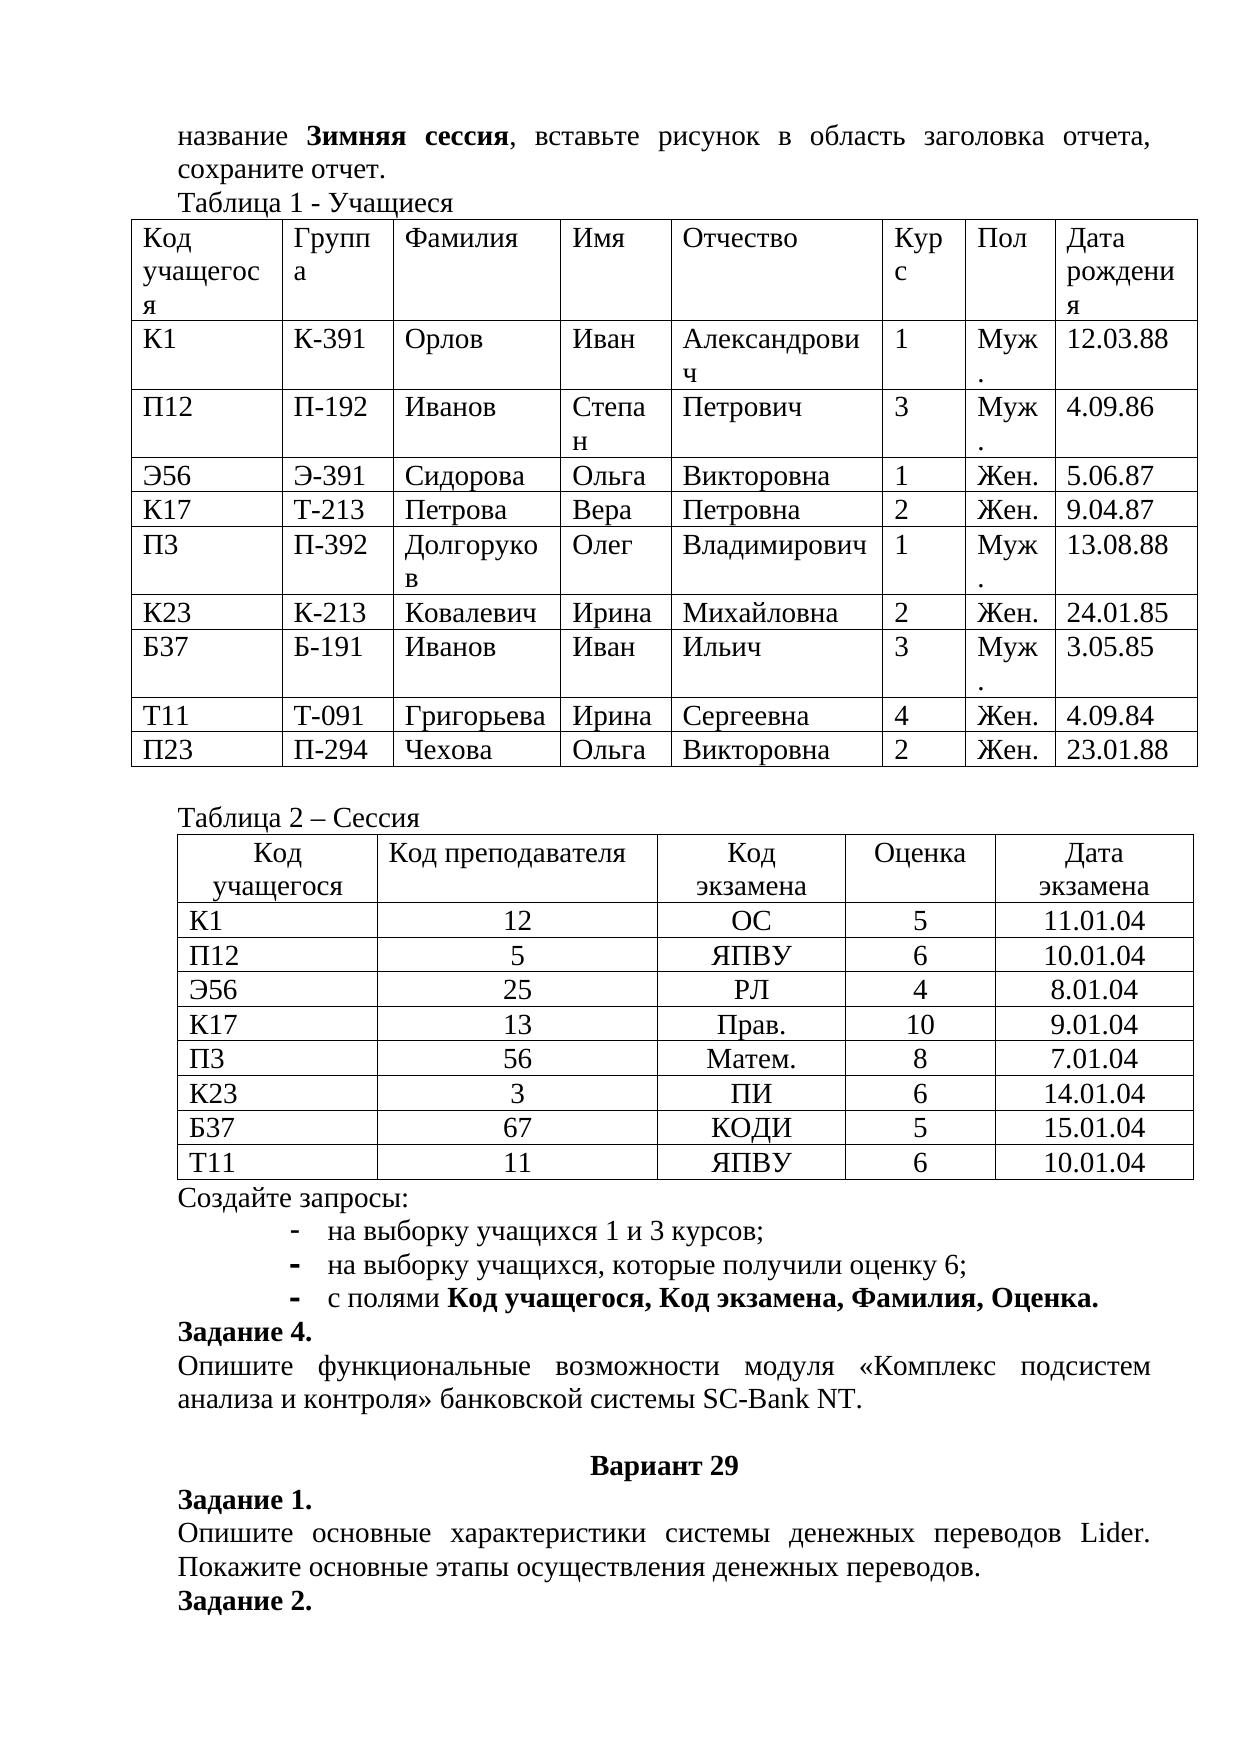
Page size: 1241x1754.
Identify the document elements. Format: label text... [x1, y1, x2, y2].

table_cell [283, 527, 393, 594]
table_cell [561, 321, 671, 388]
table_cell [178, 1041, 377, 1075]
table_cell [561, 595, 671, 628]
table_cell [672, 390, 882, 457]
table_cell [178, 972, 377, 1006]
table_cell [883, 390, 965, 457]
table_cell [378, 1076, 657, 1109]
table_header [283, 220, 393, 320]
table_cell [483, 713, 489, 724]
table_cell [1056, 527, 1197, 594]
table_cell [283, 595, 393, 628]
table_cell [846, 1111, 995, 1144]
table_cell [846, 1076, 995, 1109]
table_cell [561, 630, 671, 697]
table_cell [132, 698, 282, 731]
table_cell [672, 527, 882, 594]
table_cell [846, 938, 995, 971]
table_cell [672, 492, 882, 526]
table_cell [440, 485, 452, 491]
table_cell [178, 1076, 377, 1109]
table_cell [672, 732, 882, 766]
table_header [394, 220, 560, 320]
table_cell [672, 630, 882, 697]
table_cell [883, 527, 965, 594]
list на выборку учащихся 1 и 3 курсов; [290, 1213, 1152, 1247]
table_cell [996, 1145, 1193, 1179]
text Таблица 1 - Учащиеся [177, 185, 1152, 219]
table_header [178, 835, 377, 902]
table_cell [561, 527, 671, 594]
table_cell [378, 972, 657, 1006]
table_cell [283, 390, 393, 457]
text Задание 4. [177, 1314, 1152, 1348]
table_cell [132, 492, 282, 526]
list на выборку учащихся, которые получили оценку 6; [290, 1247, 1152, 1281]
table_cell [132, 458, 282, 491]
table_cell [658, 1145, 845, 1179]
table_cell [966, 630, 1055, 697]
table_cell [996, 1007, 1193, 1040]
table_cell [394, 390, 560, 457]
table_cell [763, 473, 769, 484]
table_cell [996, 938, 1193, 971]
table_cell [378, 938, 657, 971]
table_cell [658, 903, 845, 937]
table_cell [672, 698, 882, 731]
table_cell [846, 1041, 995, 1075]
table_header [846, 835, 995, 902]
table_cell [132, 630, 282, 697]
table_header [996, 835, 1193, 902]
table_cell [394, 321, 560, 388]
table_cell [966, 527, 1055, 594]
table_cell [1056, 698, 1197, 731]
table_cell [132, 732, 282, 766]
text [177, 118, 1152, 185]
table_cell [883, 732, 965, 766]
list с полями Код учащегося, Код экзамена, Фамилия, Оценка. [290, 1281, 1152, 1314]
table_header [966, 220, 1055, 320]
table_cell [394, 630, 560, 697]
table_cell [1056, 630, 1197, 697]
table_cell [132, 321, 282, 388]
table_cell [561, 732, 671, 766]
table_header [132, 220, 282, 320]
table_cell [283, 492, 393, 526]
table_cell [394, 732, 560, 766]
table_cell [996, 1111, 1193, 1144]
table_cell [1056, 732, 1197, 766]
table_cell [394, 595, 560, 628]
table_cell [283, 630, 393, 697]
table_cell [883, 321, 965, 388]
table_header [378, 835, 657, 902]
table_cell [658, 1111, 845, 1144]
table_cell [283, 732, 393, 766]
text Таблица 2 – Сессия [177, 800, 1152, 834]
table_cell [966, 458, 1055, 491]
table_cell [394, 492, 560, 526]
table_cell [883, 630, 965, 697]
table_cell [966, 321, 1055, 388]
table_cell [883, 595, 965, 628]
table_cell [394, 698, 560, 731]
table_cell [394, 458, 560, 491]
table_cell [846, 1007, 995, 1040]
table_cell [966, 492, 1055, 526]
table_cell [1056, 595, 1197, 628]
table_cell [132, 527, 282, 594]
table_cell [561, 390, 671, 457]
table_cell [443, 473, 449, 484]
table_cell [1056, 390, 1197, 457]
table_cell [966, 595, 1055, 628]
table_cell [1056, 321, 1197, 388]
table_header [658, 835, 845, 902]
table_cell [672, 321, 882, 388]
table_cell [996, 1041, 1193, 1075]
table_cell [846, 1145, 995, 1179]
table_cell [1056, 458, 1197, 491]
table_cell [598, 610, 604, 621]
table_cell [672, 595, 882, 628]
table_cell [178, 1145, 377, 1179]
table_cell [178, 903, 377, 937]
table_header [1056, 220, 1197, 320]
text Вариант 29 [177, 1448, 1152, 1482]
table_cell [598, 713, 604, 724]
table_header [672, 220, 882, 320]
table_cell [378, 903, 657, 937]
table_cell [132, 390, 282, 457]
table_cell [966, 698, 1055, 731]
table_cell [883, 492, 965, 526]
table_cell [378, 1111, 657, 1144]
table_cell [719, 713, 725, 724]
text Задание 1. [177, 1482, 1152, 1516]
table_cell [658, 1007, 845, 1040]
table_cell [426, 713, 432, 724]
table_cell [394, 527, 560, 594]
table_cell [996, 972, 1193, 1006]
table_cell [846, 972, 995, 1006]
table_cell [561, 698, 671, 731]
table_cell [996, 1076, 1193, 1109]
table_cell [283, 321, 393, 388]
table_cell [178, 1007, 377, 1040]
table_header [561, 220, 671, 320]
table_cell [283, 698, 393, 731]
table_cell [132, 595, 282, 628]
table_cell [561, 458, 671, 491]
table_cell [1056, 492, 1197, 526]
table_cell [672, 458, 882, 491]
text Опишите функциональные возможности модуля «Комплекс подсистем анализа и контроля» банковской системы SC-Bank NT. [177, 1348, 1152, 1415]
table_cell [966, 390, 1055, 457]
text Задание 2. [177, 1583, 1152, 1616]
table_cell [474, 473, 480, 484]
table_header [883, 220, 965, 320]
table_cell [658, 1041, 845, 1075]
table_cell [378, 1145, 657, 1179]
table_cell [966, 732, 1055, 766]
text Опишите основные характеристики системы денежных переводов Lider. Покажите основные этапы осуществления денежных переводов. [177, 1516, 1152, 1583]
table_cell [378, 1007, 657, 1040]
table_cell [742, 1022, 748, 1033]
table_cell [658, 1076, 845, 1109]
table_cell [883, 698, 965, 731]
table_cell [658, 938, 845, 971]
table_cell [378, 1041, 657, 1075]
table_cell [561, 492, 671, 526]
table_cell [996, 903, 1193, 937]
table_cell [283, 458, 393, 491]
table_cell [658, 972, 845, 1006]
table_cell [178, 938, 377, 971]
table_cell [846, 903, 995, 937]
text Создайте запросы: [177, 1180, 1152, 1213]
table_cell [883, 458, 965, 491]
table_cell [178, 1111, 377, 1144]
